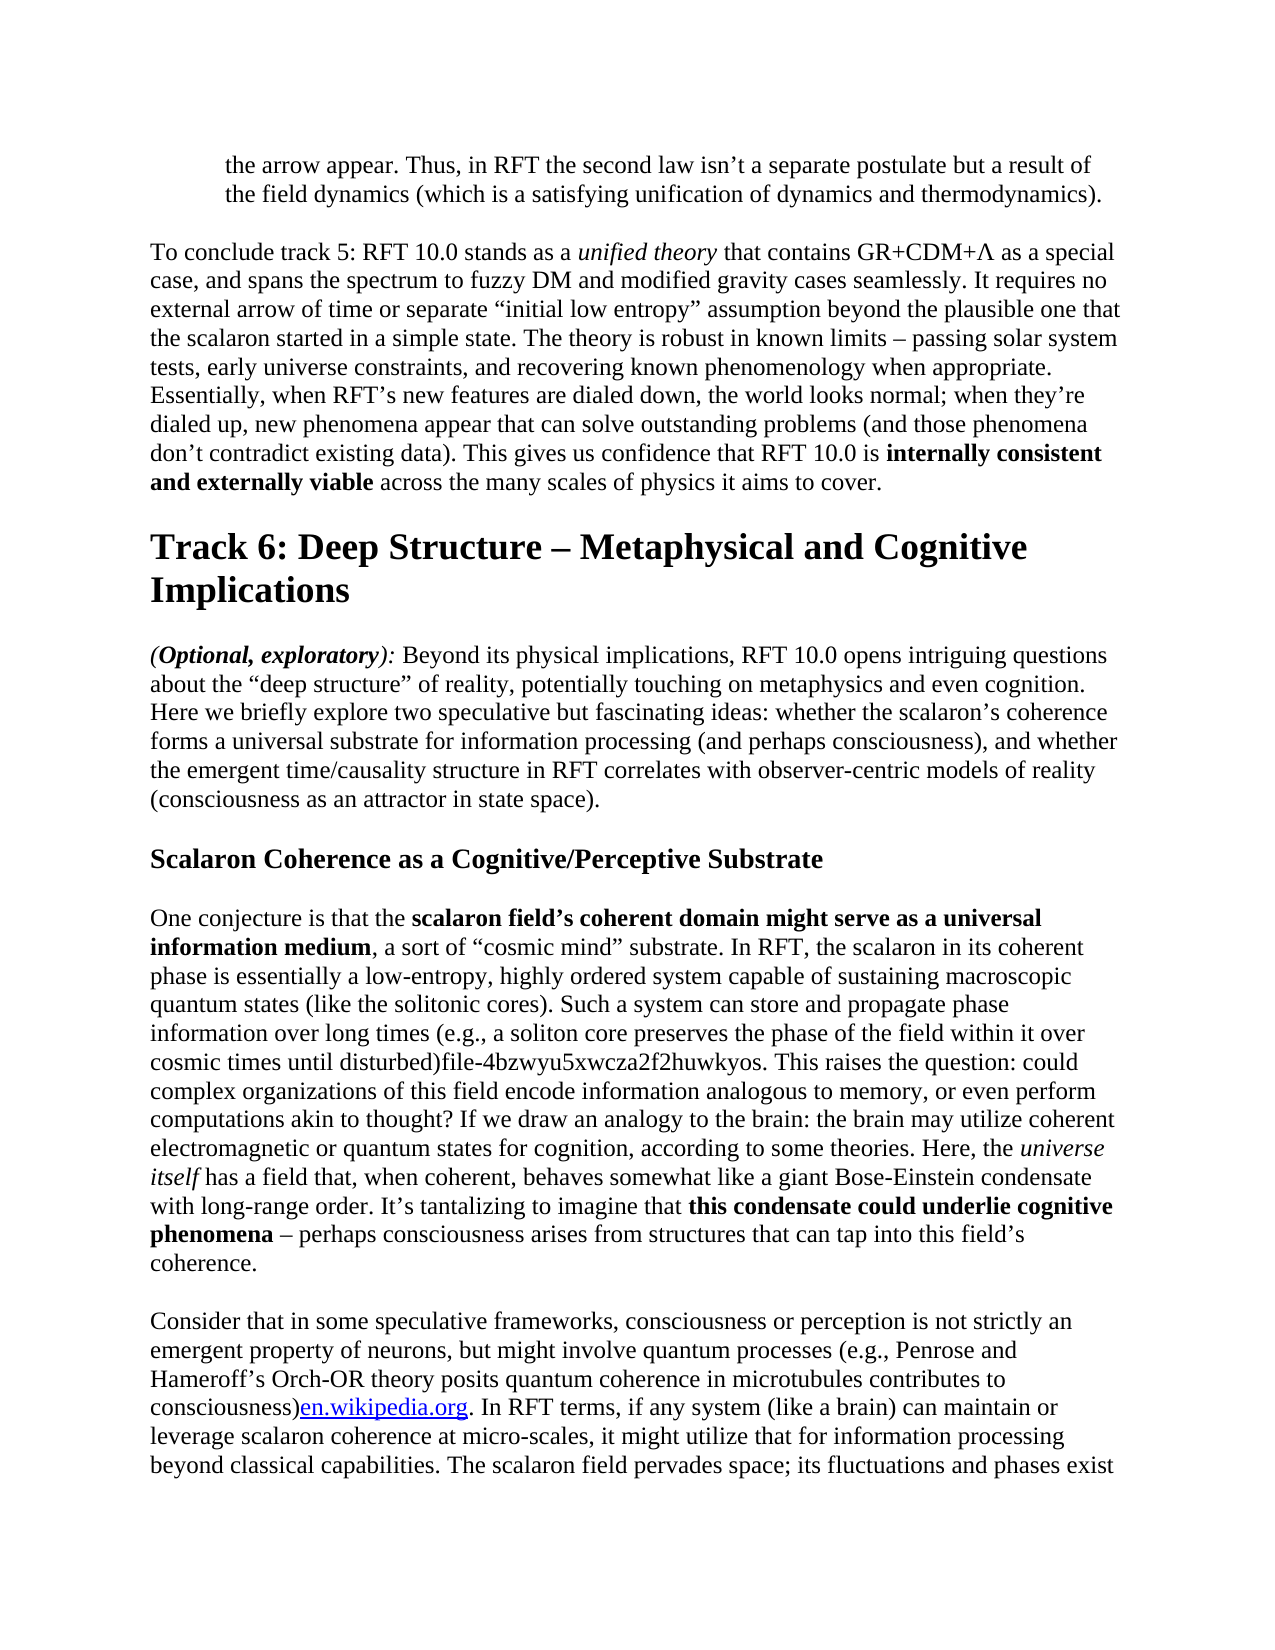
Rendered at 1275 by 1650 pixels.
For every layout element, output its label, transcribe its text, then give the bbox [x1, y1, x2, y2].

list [187, 150, 1125, 207]
text Track 6: Deep Structure – Metaphysical and Cognitive Implications [150, 524, 1125, 611]
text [150, 1306, 1125, 1479]
text (Optional, exploratory): Beyond its physical implications, RFT 10.0 opens intriguing questions about the “deep structure” of reality, potentially touching on metaphysics and even cognition. Here we briefly explore two speculative but fascinating ideas: whether the scalaron’s coherence forms a universal substrate for information processing (and perhaps consciousness), and whether the emergent time/causality structure in RFT correlates with observer-centric models of reality (consciousness as an attractor in state space). [150, 640, 1125, 812]
text Scalaron Coherence as a Cognitive/Perceptive Substrate [150, 842, 1125, 874]
text One conjecture is that the scalaron field’s coherent domain might serve as a universal information medium, a sort of “cosmic mind” substrate. In RFT, the scalaron in its coherent phase is essentially a low-entropy, highly ordered system capable of sustaining macroscopic quantum states (like the solitonic cores). Such a system can store and propagate phase information over long times (e.g., a soliton core preserves the phase of the field within it over cosmic times until disturbed)​file-4bzwyu5xwcza2f2huwkyos. This raises the question: could complex organizations of this field encode information analogous to memory, or even perform computations akin to thought? If we draw an analogy to the brain: the brain may utilize coherent electromagnetic or quantum states for cognition, according to some theories. Here, the universe itself has a field that, when coherent, behaves somewhat like a giant Bose-Einstein condensate with long-range order. It’s tantalizing to imagine that this condensate could underlie cognitive phenomena – perhaps consciousness arises from structures that can tap into this field’s coherence. [150, 903, 1125, 1277]
text To conclude track 5: RFT 10.0 stands as a unified theory that contains GR+CDM+Λ as a special case, and spans the spectrum to fuzzy DM and modified gravity cases seamlessly. It requires no external arrow of time or separate “initial low entropy” assumption beyond the plausible one that the scalaron started in a simple state. The theory is robust in known limits – passing solar system tests, early universe constraints, and recovering known phenomenology when appropriate. Essentially, when RFT’s new features are dialed down, the world looks normal; when they’re dialed up, new phenomena appear that can solve outstanding problems (and those phenomena don’t contradict existing data). This gives us confidence that RFT 10.0 is internally consistent and externally viable across the many scales of physics it aims to cover. [150, 237, 1125, 495]
